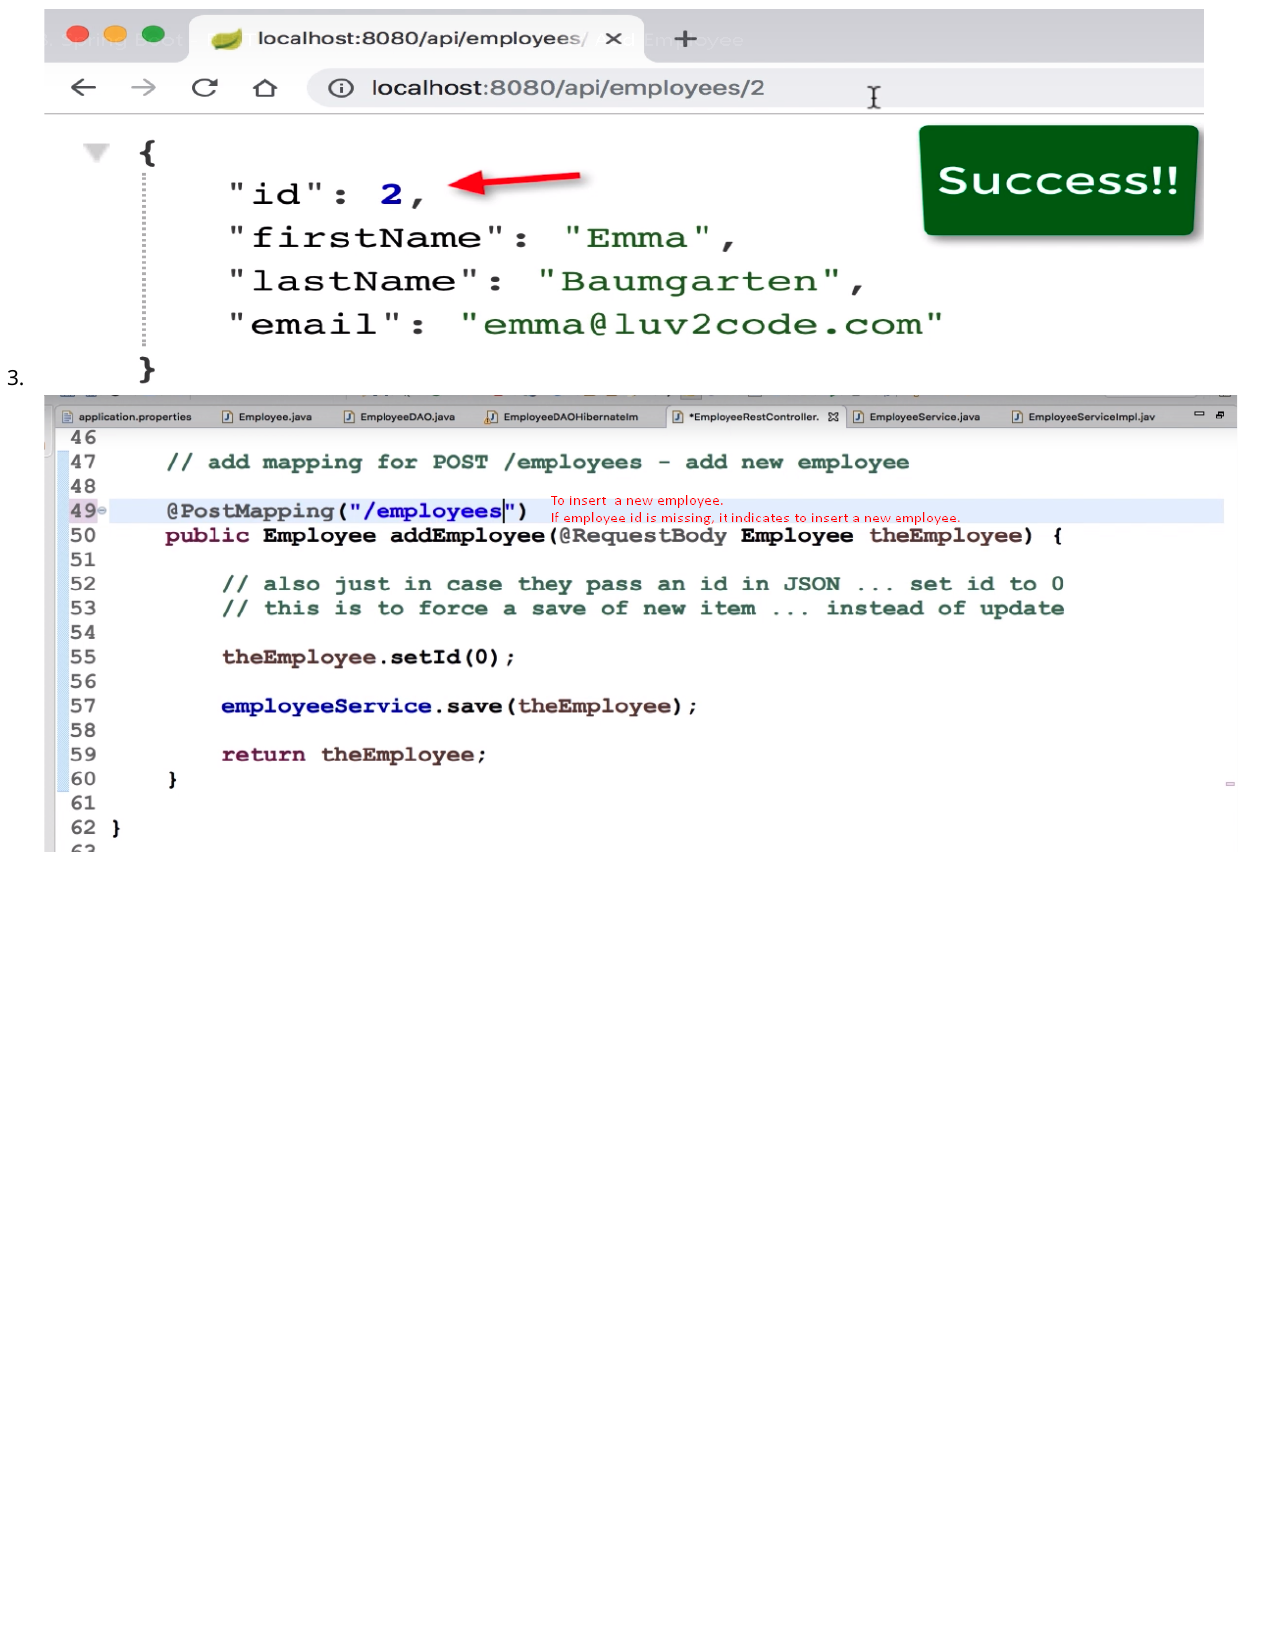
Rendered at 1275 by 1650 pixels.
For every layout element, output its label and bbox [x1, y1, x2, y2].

picture [44, 395, 1238, 852]
picture [44, 9, 1204, 385]
